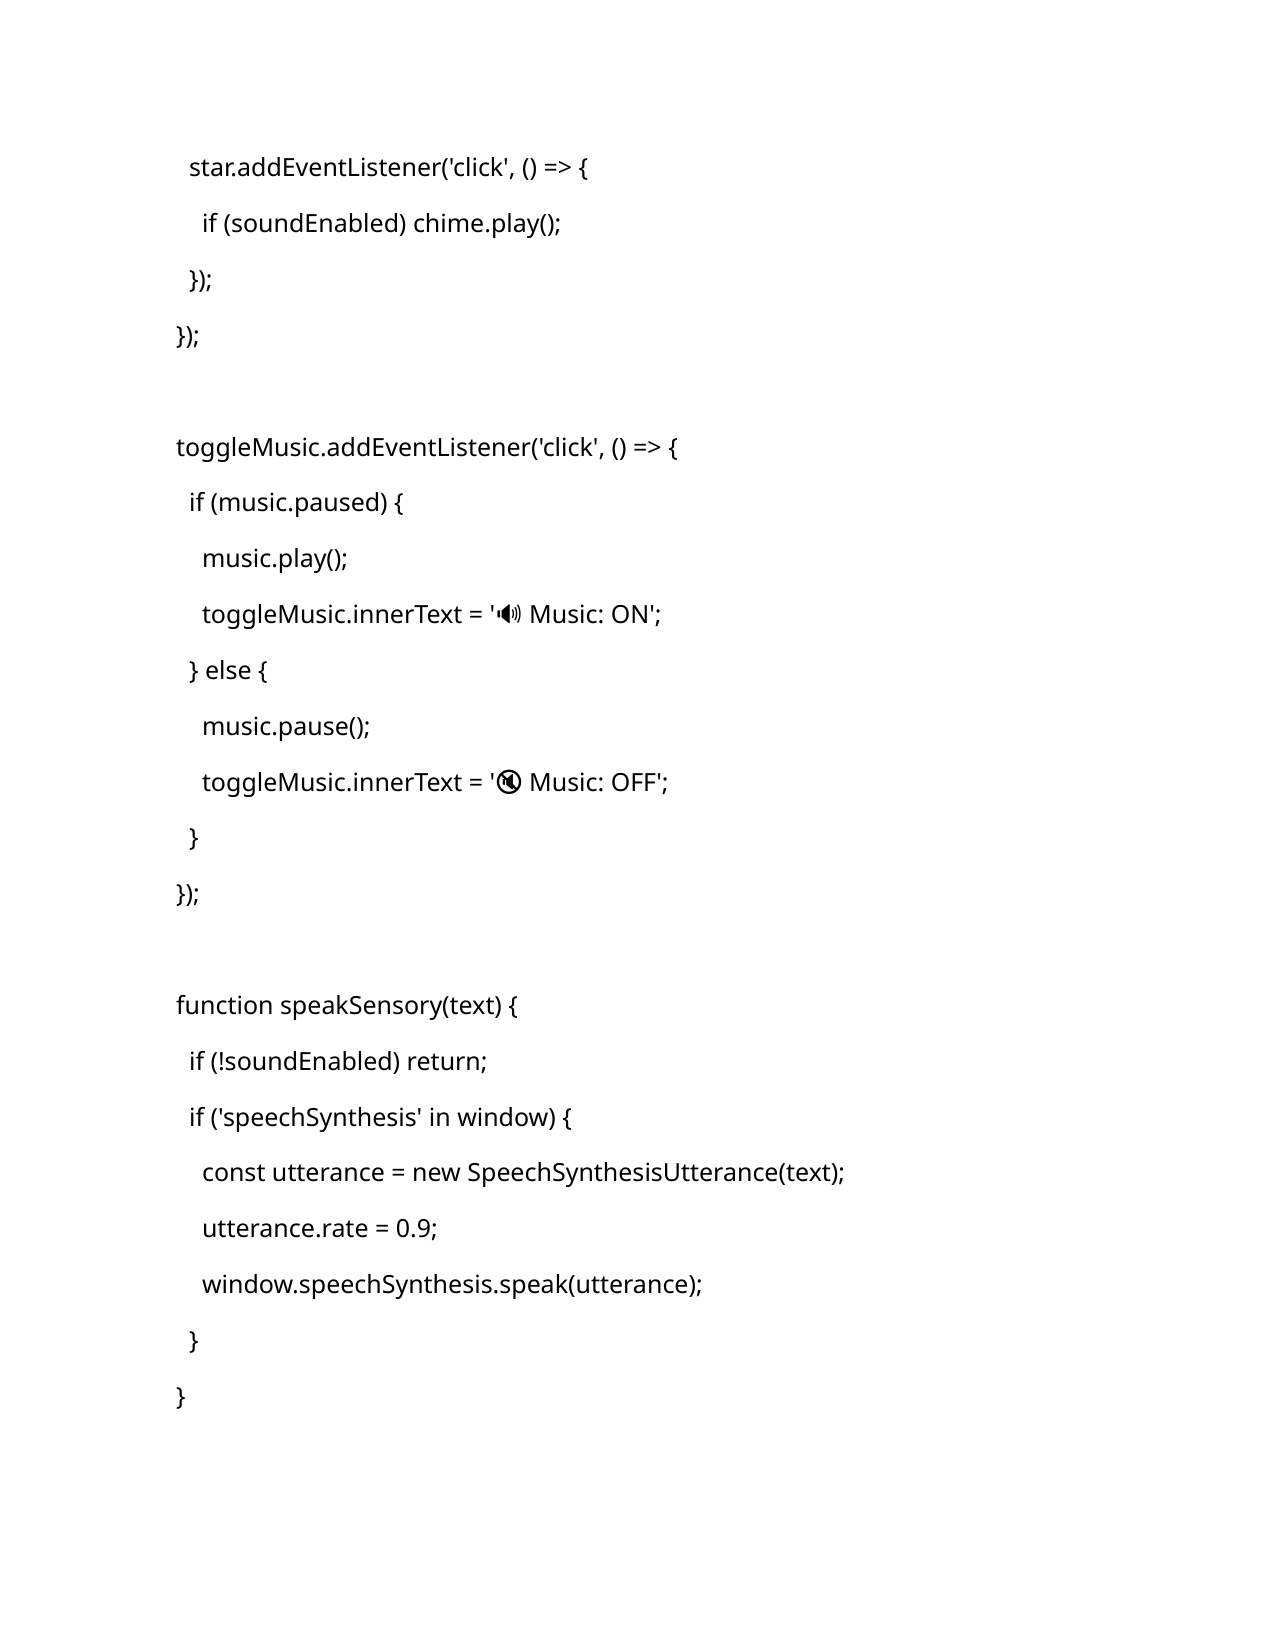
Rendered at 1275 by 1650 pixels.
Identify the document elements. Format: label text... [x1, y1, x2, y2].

text toggleMusic.addEventListener('click', () => { [150, 429, 1125, 463]
text const utterance = new SpeechSynthesisUtterance(text); [150, 1155, 1125, 1189]
text function speakSensory(text) { [150, 987, 1125, 1022]
text } [150, 1322, 1125, 1357]
text star.addEventListener('click', () => { [150, 150, 1125, 184]
text }); [150, 876, 1125, 910]
text if (music.paused) { [150, 485, 1125, 519]
text window.speechSynthesis.speak(utterance); [150, 1267, 1125, 1301]
text } [150, 1378, 1125, 1412]
text if ('speechSynthesis' in window) { [150, 1099, 1125, 1133]
text } else { [150, 652, 1125, 687]
text if (soundEnabled) chime.play(); [150, 206, 1125, 240]
text music.play(); [150, 541, 1125, 575]
text }); [150, 317, 1125, 352]
text if (!soundEnabled) return; [150, 1043, 1125, 1077]
text toggleMusic.innerText = '🔇 Music: OFF'; [150, 764, 1125, 798]
text utterance.rate = 0.9; [150, 1211, 1125, 1245]
text }); [150, 262, 1125, 296]
text } [150, 820, 1125, 854]
text music.pause(); [150, 708, 1125, 742]
text toggleMusic.innerText = '🔊 Music: ON'; [150, 597, 1125, 631]
